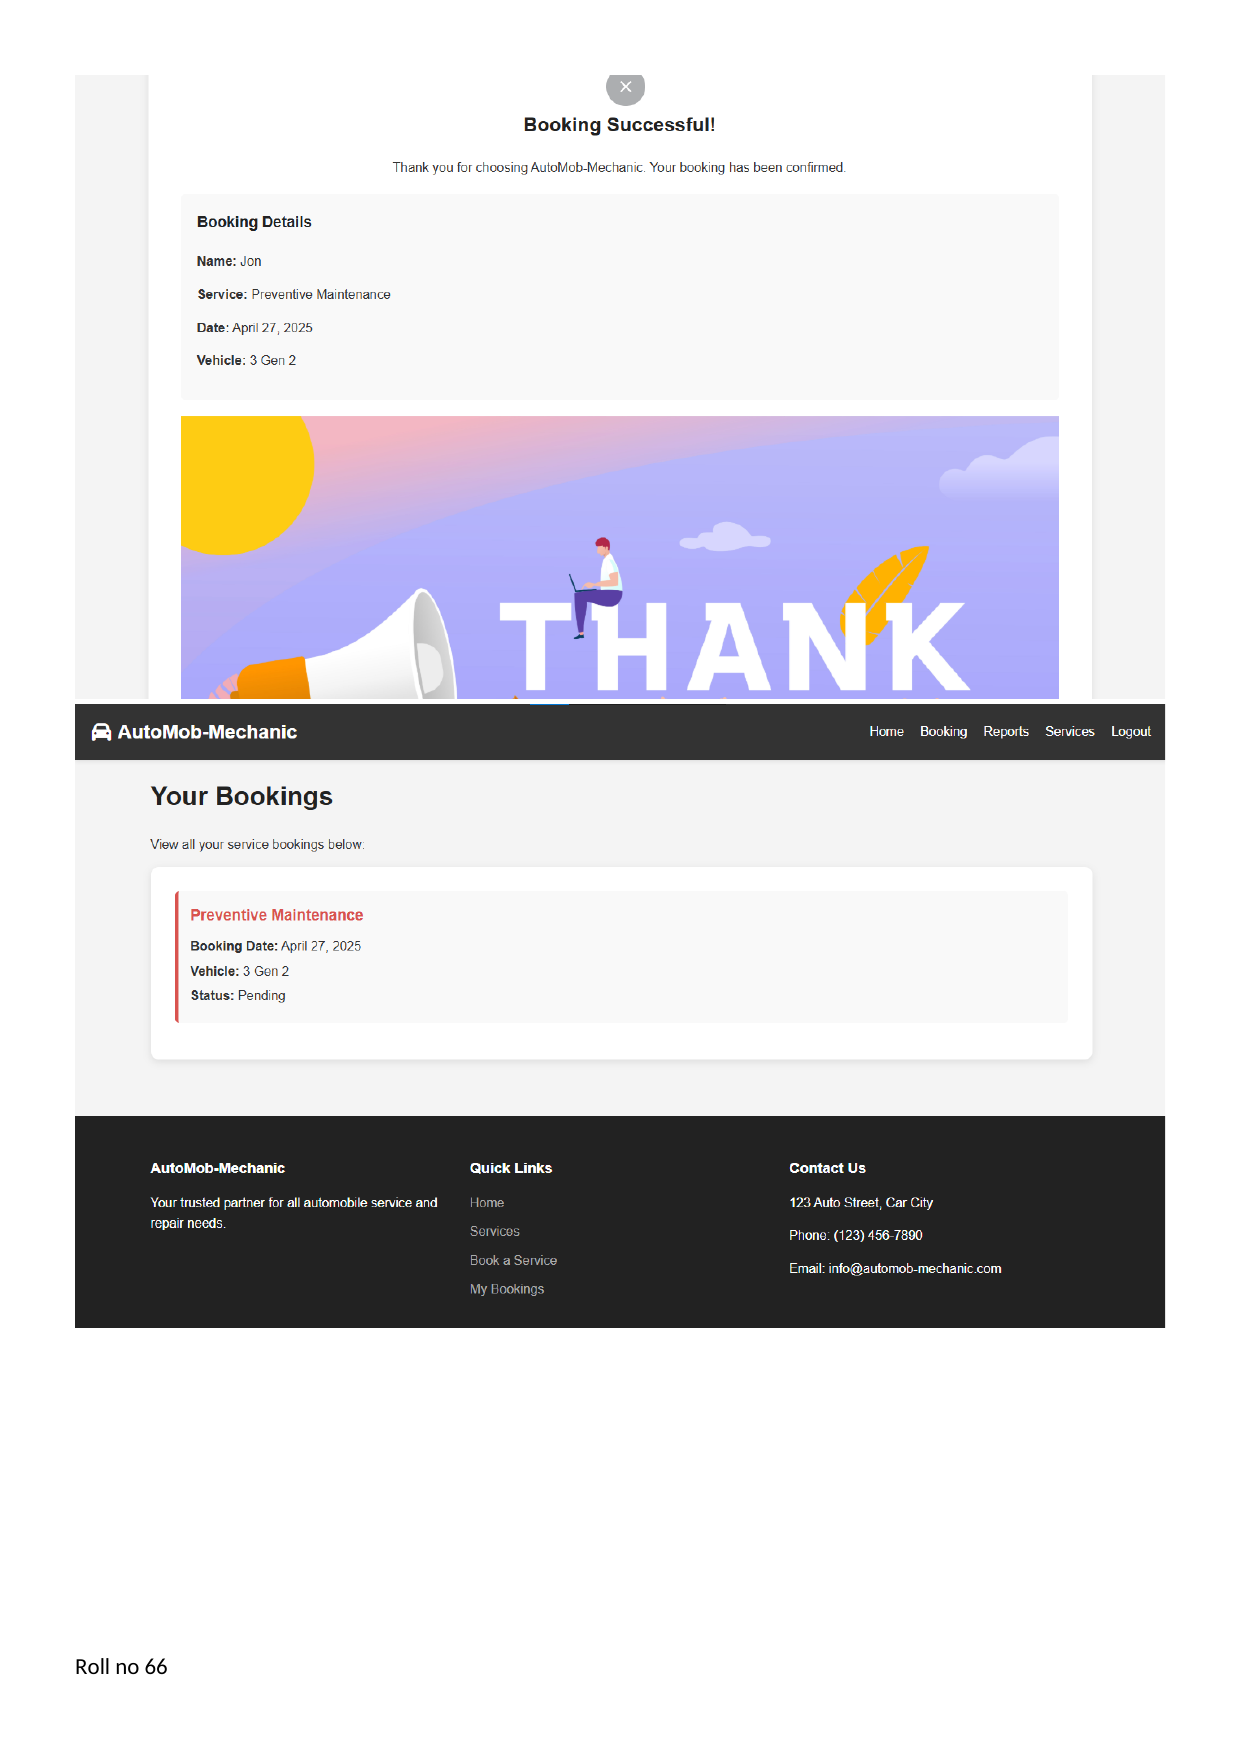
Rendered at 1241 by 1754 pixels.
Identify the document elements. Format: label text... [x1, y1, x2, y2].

picture [75, 75, 1166, 699]
picture [75, 704, 1166, 1328]
